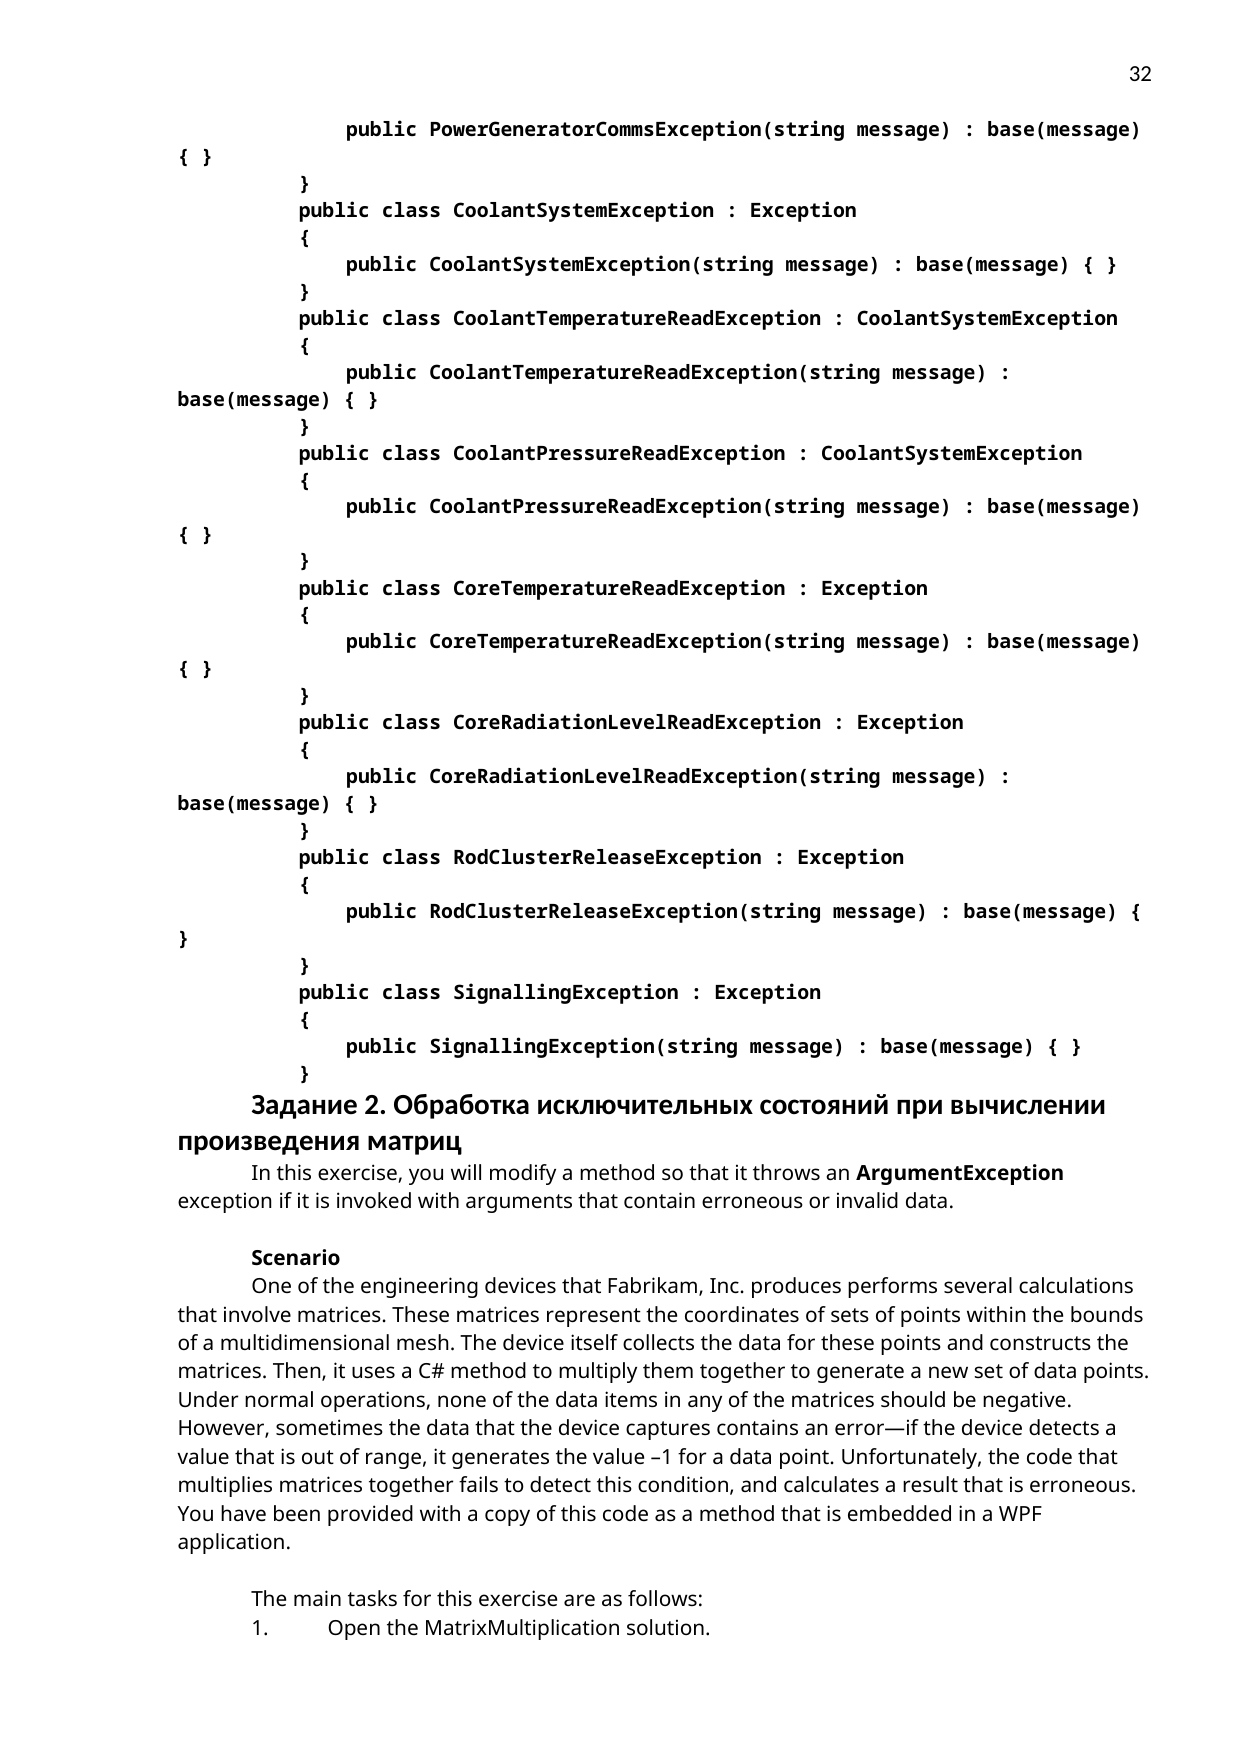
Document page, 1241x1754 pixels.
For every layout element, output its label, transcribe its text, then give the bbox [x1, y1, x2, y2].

text One of the engineering devices that Fabrikam, Inc. produces performs several calculations that involve matrices. These matrices represent the coordinates of sets of points within the bounds of a multidimensional mesh. The device itself collects the data for these points and constructs the matrices. Then, it uses a C# method to multiply them together to generate a new set of data points. Under normal operations, none of the data items in any of the matrices should be negative. However, sometimes the data that the device captures contains an error—if the device detects a value that is out of range, it generates the value –1 for a data point. Unfortunately, the code that multiplies matrices together fails to detect this condition, and calculates a result that is erroneous. You have been provided with a copy of this code as a method that is embedded in a WPF application. [177, 1271, 1152, 1556]
text } [177, 1059, 1152, 1086]
text public RodClusterReleaseException(string message) : base(message) { } [177, 897, 1152, 951]
text { [177, 736, 1152, 763]
text public class RodClusterReleaseException : Exception [177, 843, 1152, 871]
text public class CoreRadiationLevelReadException : Exception [177, 709, 1152, 736]
text Scenario [177, 1243, 1152, 1271]
text public class SignallingException : Exception [177, 978, 1152, 1005]
text { [177, 601, 1152, 628]
text } [177, 951, 1152, 978]
text public class CoreTemperatureReadException : Exception [177, 574, 1152, 601]
text Задание 2. Обработка исключительных состояний при вычислении произведения матриц [177, 1086, 1152, 1158]
text The main tasks for this exercise are as follows: [177, 1584, 1152, 1613]
list Open the MatrixMultiplication solution. [177, 1613, 1152, 1641]
text public SignallingException(string message) : base(message) { } [177, 1032, 1152, 1059]
text } [177, 682, 1152, 709]
text public class CoolantSystemException : Exception [177, 196, 1152, 223]
text public PowerGeneratorCommsException(string message) : base(message) { } [177, 115, 1152, 169]
text } [177, 547, 1152, 574]
text } [177, 817, 1152, 843]
text { [177, 871, 1152, 897]
text } [177, 169, 1152, 196]
text public CoreTemperatureReadException(string message) : base(message) { } [177, 628, 1152, 682]
text public class CoolantTemperatureReadException : CoolantSystemException [177, 304, 1152, 331]
text { [177, 223, 1152, 250]
text { [177, 331, 1152, 358]
text { [177, 1005, 1152, 1032]
text } [177, 412, 1152, 439]
text public CoolantPressureReadException(string message) : base(message) { } [177, 493, 1152, 547]
text { [177, 466, 1152, 493]
text public class CoolantPressureReadException : CoolantSystemException [177, 439, 1152, 466]
text public CoolantSystemException(string message) : base(message) { } [177, 250, 1152, 277]
text public CoolantTemperatureReadException(string message) : base(message) { } [177, 358, 1152, 412]
text } [177, 277, 1152, 304]
text public CoreRadiationLevelReadException(string message) : base(message) { } [177, 763, 1152, 817]
text In this exercise, you will modify a method so that it throws an ArgumentException exception if it is invoked with arguments that contain erroneous or invalid data. [177, 1158, 1152, 1214]
